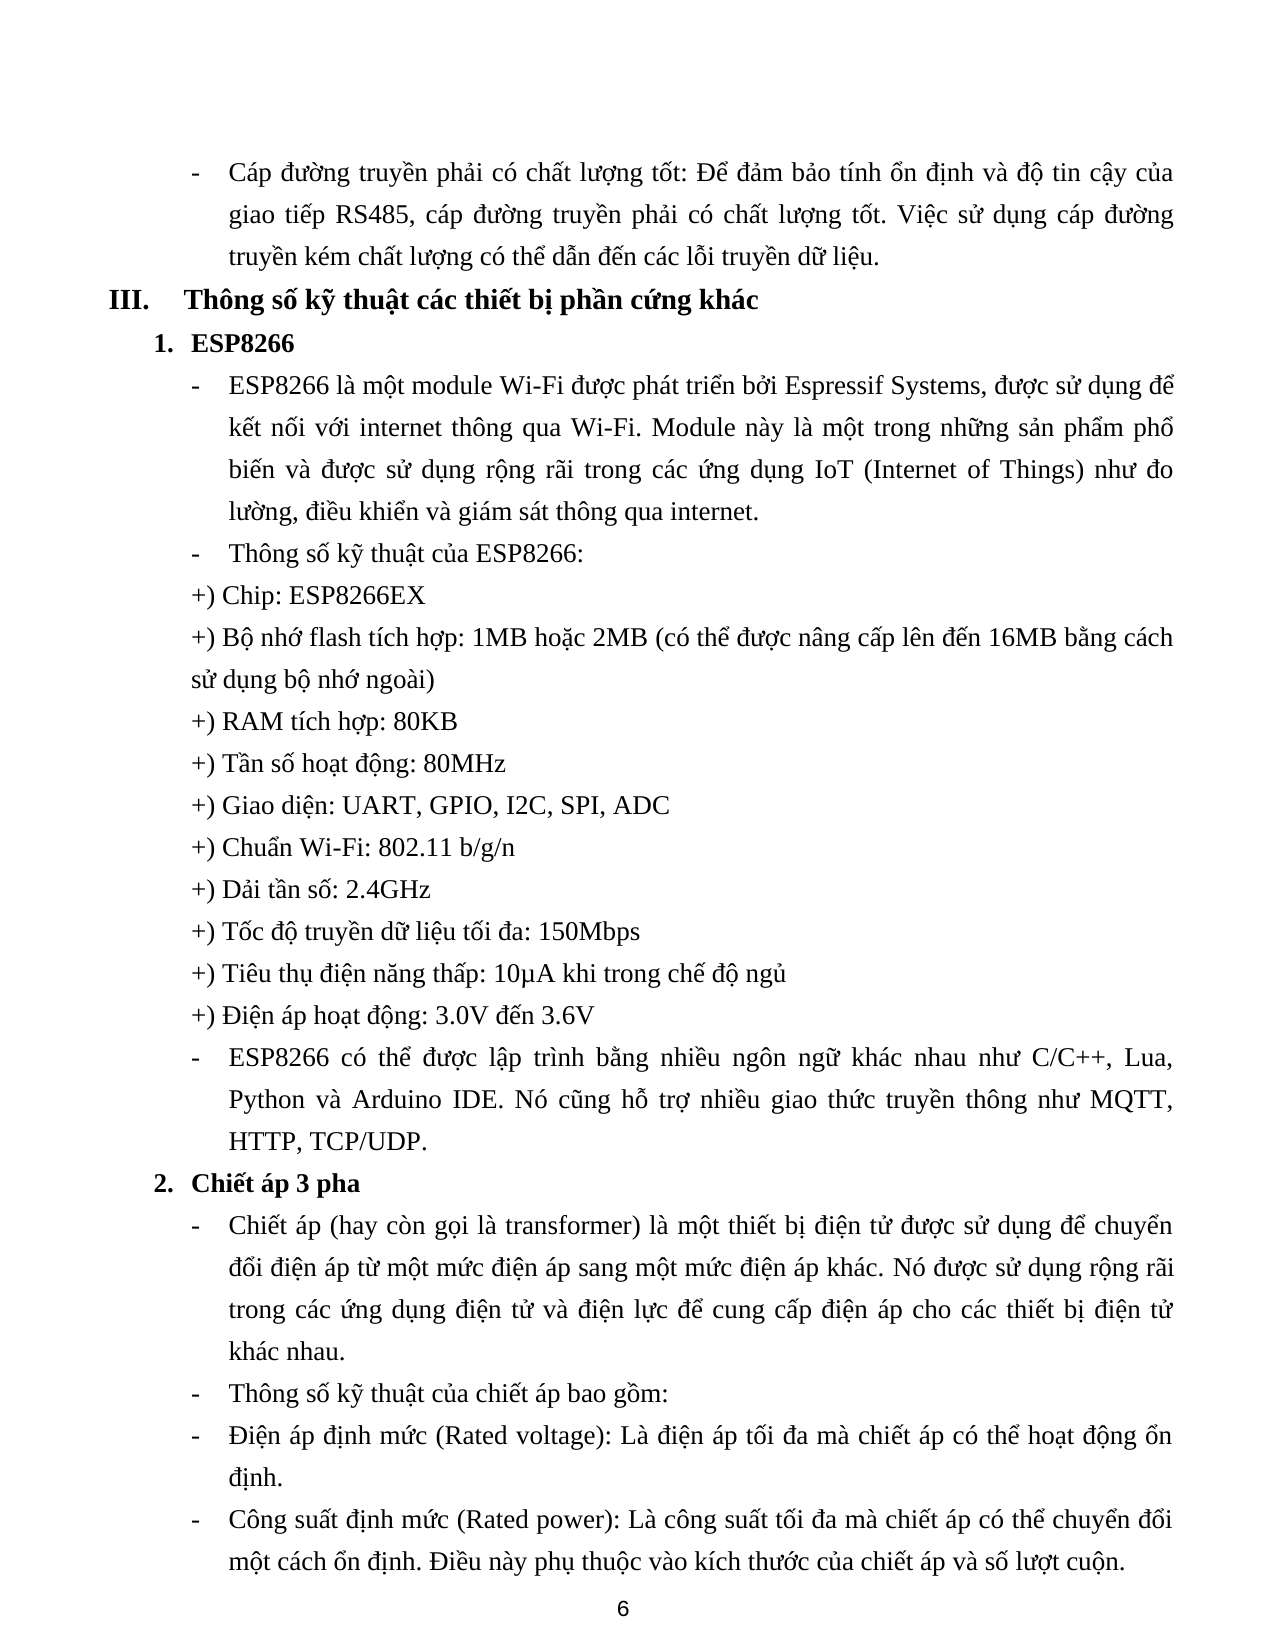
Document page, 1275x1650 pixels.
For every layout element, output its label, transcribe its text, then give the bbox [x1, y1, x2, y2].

list ESP8266 [153, 327, 1175, 358]
list ESP8266 là một module Wi-Fi được phát triển bởi Espressif Systems, được sử dụng để kết nối với internet thông qua Wi-Fi. Module này là một trong những sản phẩm phổ biến và được sử dụng rộng rãi trong các ứng dụng IoT (Internet of Things) như đo lường, điều khiển và giám sát thông qua internet. [191, 369, 1175, 526]
list Thông số kỹ thuật của chiết áp bao gồm: [191, 1377, 1175, 1408]
text +) Giao diện: UART, GPIO, I2C, SPI, ADC [191, 789, 1175, 820]
list Cáp đường truyền phải có chất lượng tốt: Để đảm bảo tính ổn định và độ tin cậy của giao tiếp RS485, cáp đường truyền phải có chất lượng tốt. Việc sử dụng cáp đường truyền kém chất lượng có thể dẫn đến các lỗi truyền dữ liệu. [191, 156, 1175, 271]
text +) RAM tích hợp: 80KB [191, 705, 1175, 736]
text +) Tiêu thụ điện năng thấp: 10µA khi trong chế độ ngủ [191, 957, 1175, 988]
list Thông số kỹ thuật các thiết bị phần cứng khác [108, 282, 1175, 316]
text +) Dải tần số: 2.4GHz [191, 873, 1175, 904]
list ESP8266 có thể được lập trình bằng nhiều ngôn ngữ khác nhau như C/C++, Lua, Python và Arduino IDE. Nó cũng hỗ trợ nhiều giao thức truyền thông như MQTT, HTTP, TCP/UDP. [191, 1041, 1175, 1156]
text +) Chip: ESP8266EX [191, 579, 1175, 610]
list Điện áp định mức (Rated voltage): Là điện áp tối đa mà chiết áp có thể hoạt động ổn định. [191, 1419, 1175, 1492]
text +) Tốc độ truyền dữ liệu tối đa: 150Mbps [191, 915, 1175, 946]
list Chiết áp (hay còn gọi là transformer) là một thiết bị điện tử được sử dụng để chuyển đổi điện áp từ một mức điện áp sang một mức điện áp khác. Nó được sử dụng rộng rãi trong các ứng dụng điện tử và điện lực để cung cấp điện áp cho các thiết bị điện tử khác nhau. [191, 1209, 1175, 1366]
text +) Điện áp hoạt động: 3.0V đến 3.6V [191, 999, 1175, 1030]
text +) Chuẩn Wi-Fi: 802.11 b/g/n [191, 831, 1175, 862]
list Công suất định mức (Rated power): Là công suất tối đa mà chiết áp có thể chuyển đổi một cách ổn định. Điều này phụ thuộc vào kích thước của chiết áp và số lượt cuộn. [191, 1503, 1175, 1576]
list Thông số kỹ thuật của ESP8266: [191, 537, 1175, 568]
list Chiết áp 3 pha [153, 1167, 1175, 1198]
text +) Bộ nhớ flash tích hợp: 1MB hoặc 2MB (có thể được nâng cấp lên đến 16MB bằng cách sử dụng bộ nhớ ngoài) [191, 621, 1175, 694]
text +) Tần số hoạt động: 80MHz [191, 747, 1175, 778]
